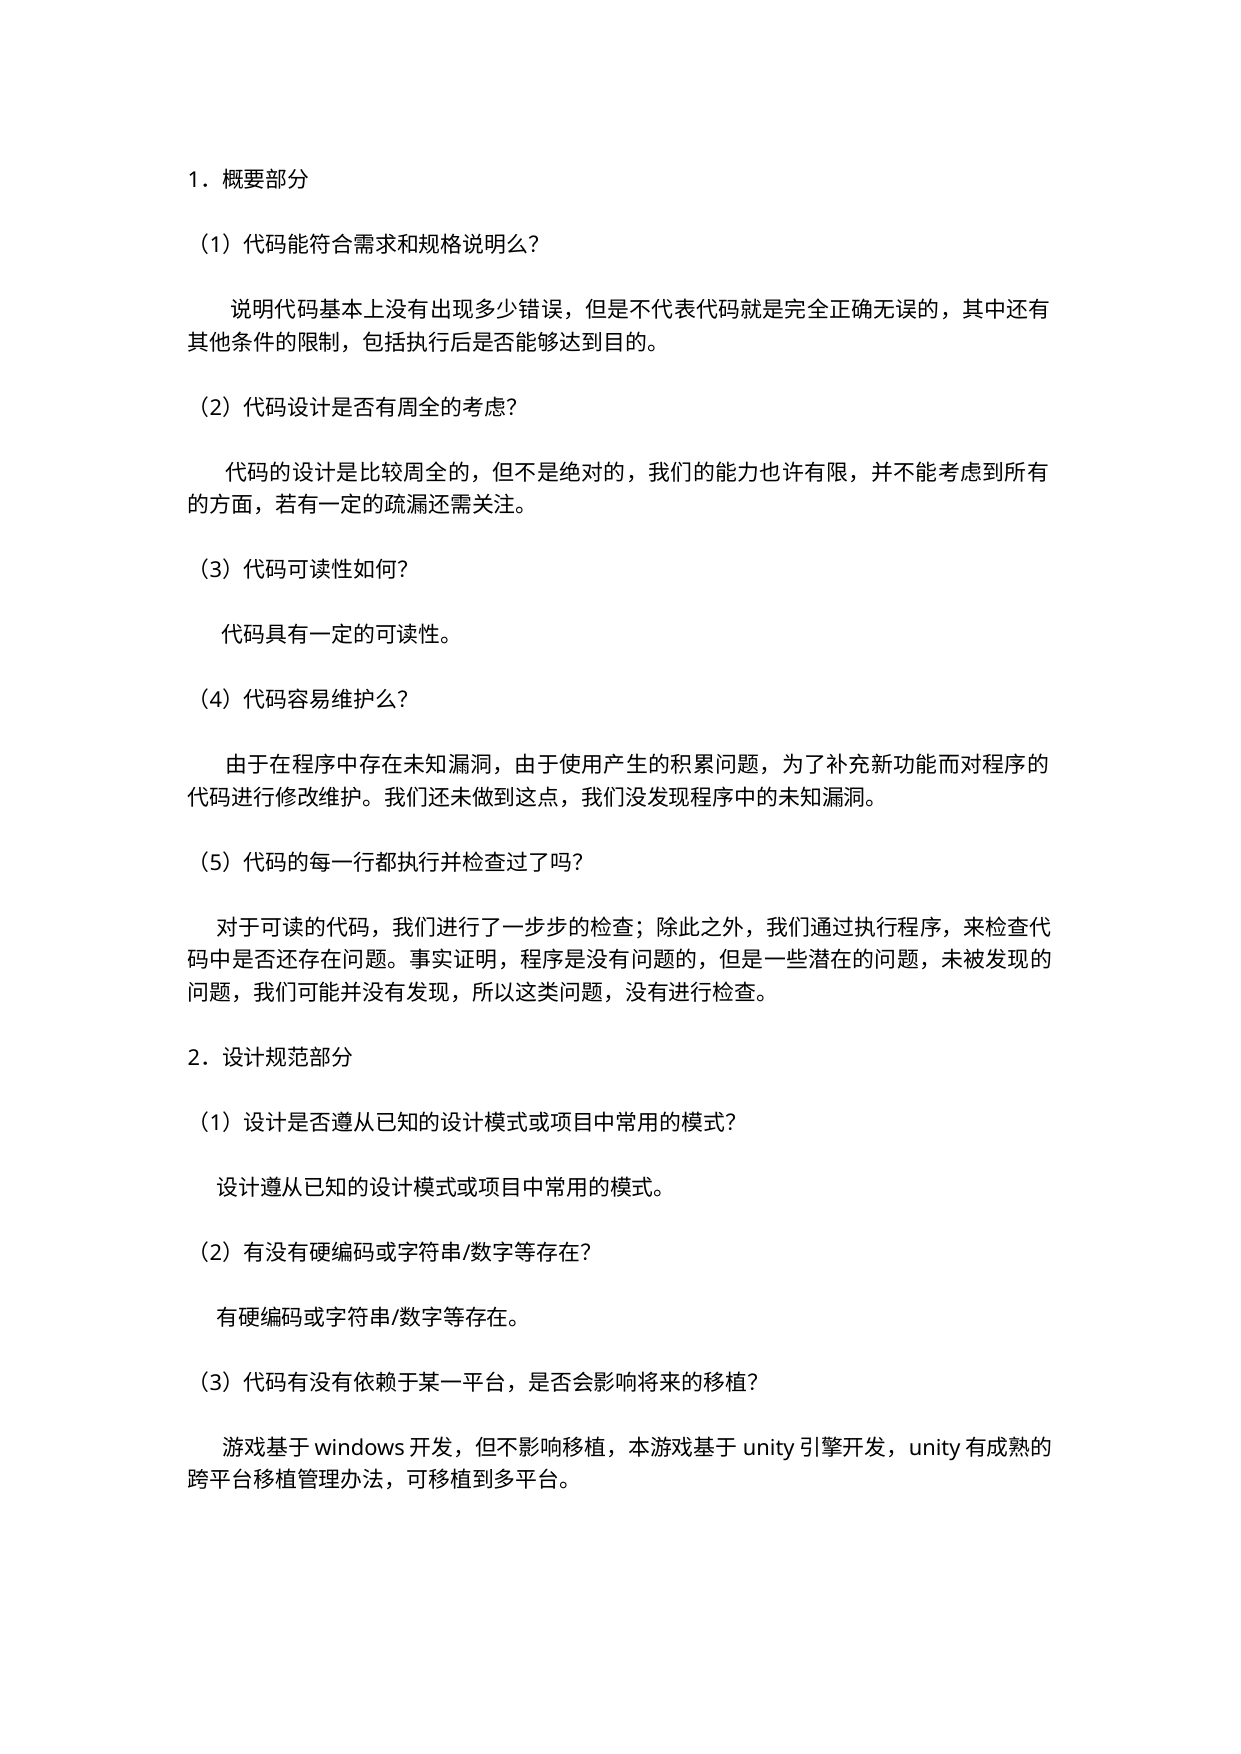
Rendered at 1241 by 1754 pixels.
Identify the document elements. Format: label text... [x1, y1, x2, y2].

text （2）代码设计是否有周全的考虑？ [187, 389, 1053, 422]
text 代码具有一定的可读性。 [187, 617, 1053, 649]
text 设计遵从已知的设计模式或项目中常用的模式。 [187, 1169, 1053, 1202]
text 对于可读的代码，我们进行了一步步的检查；除此之外，我们通过执行程序，来检查代码中是否还存在问题。事实证明，程序是没有问题的，但是一些潜在的问题，未被发现的问题，我们可能并没有发现，所以这类问题，没有进行检查。 [187, 909, 1053, 1007]
text （3）代码可读性如何？ [187, 552, 1053, 584]
text （2）有没有硬编码或字符串/数字等存在？ [187, 1234, 1053, 1267]
text （3）代码有没有依赖于某一平台，是否会影响将来的移植？ [187, 1364, 1053, 1397]
text （5）代码的每一行都执行并检查过了吗？ [187, 844, 1053, 877]
text 游戏基于windows开发，但不影响移植，本游戏基于unity引擎开发，unity有成熟的跨平台移植管理办法，可移植到多平台。 [187, 1429, 1053, 1494]
text 有硬编码或字符串/数字等存在。 [187, 1299, 1053, 1332]
text （1）代码能符合需求和规格说明么？ [187, 227, 1053, 259]
text 2．设计规范部分 [187, 1039, 1053, 1072]
text （1）设计是否遵从已知的设计模式或项目中常用的模式？ [187, 1104, 1053, 1137]
text 代码的设计是比较周全的，但不是绝对的，我们的能力也许有限，并不能考虑到所有的方面，若有一定的疏漏还需关注。 [187, 454, 1053, 519]
text 1．概要部分 [187, 162, 1053, 194]
text 由于在程序中存在未知漏洞，由于使用产生的积累问题，为了补充新功能而对程序的代码进行修改维护。我们还未做到这点，我们没发现程序中的未知漏洞。 [187, 747, 1053, 812]
text 说明代码基本上没有出现多少错误，但是不代表代码就是完全正确无误的，其中还有其他条件的限制，包括执行后是否能够达到目的。 [187, 292, 1053, 357]
text （4）代码容易维护么？ [187, 682, 1053, 714]
